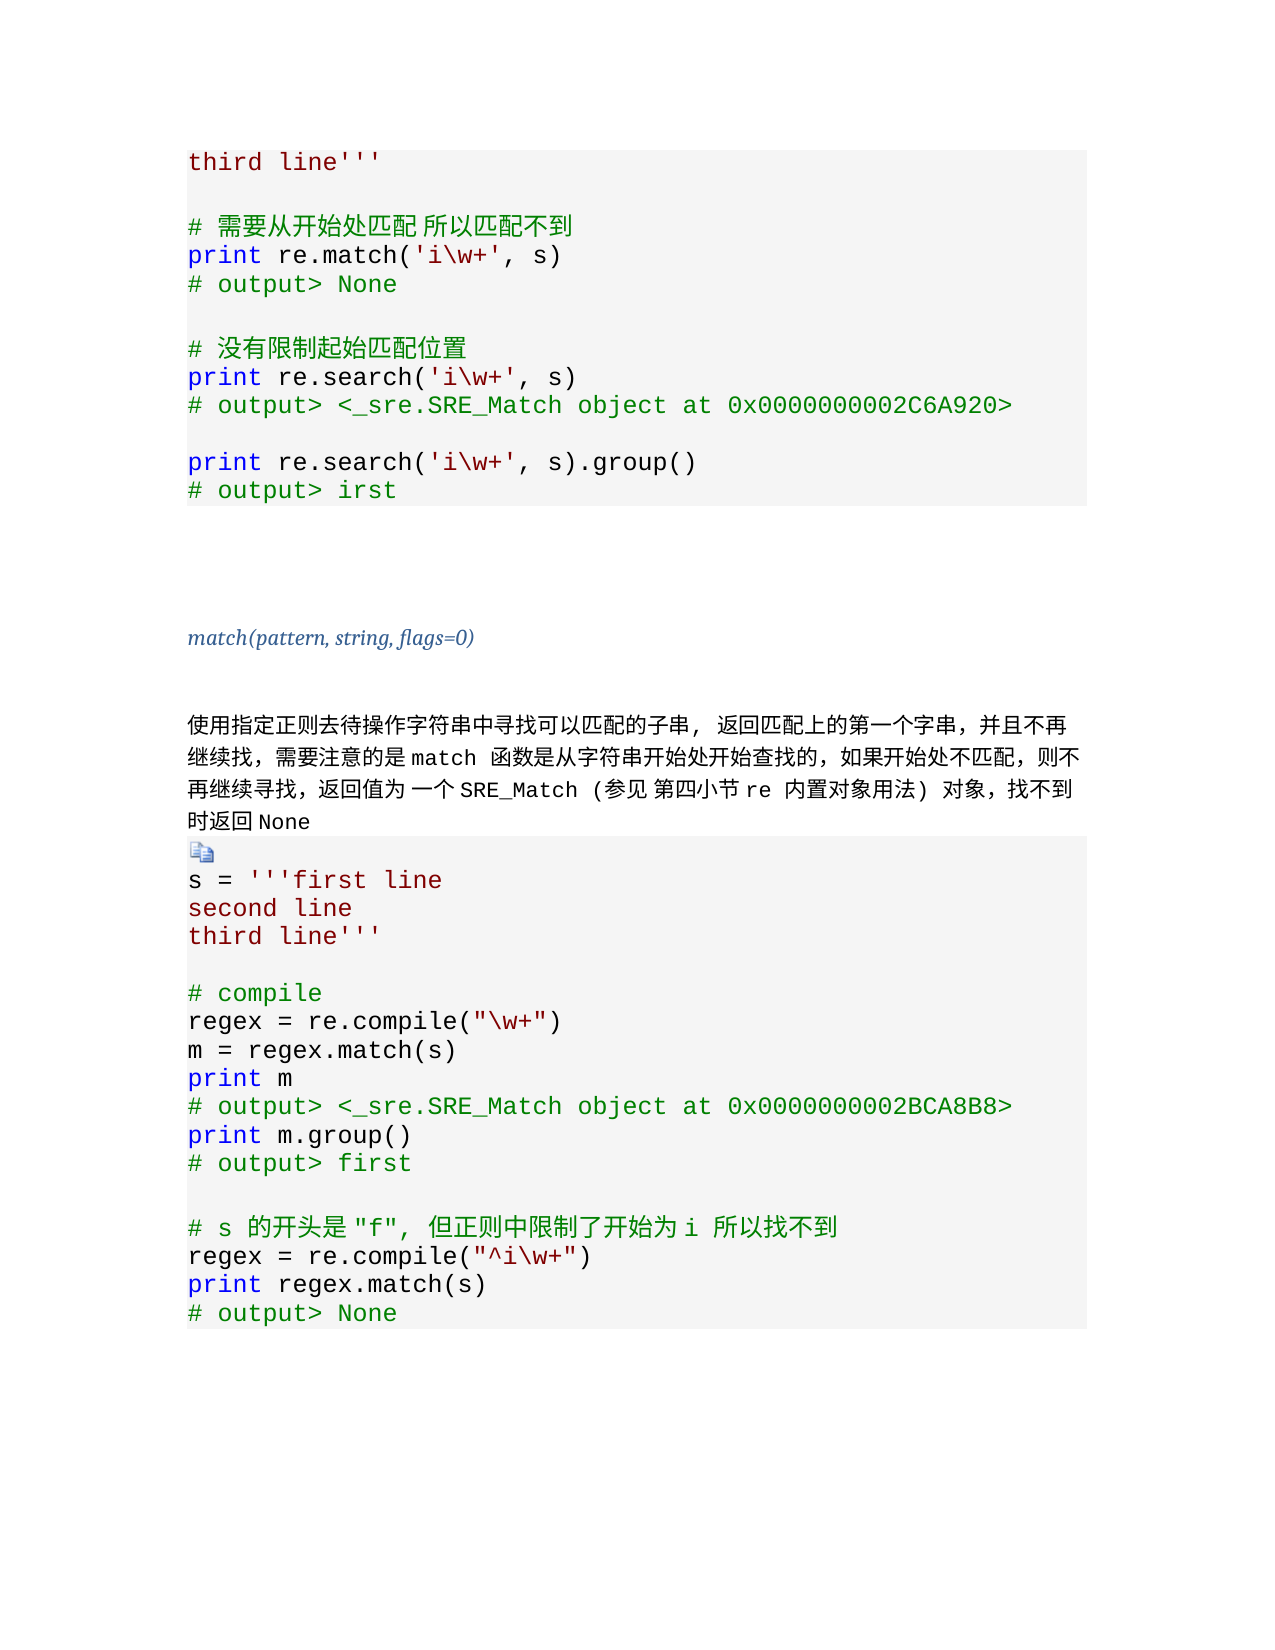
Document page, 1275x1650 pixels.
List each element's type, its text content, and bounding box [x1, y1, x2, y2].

text third line''' [187, 150, 1087, 178]
text s = '''first line [187, 867, 1087, 896]
picture [187, 835, 219, 868]
subtitle match(pattern, string, flags=0) [187, 625, 1087, 651]
text # s 的开头是 "f", 但正则中限制了开始为 i 所以找不到 [187, 1207, 1087, 1244]
text print re.search('i\w+', s) [187, 364, 1087, 393]
text second line [187, 896, 1087, 924]
text # output> None [187, 1300, 1087, 1329]
text # 需要从开始处匹配 所以匹配不到 [187, 207, 1087, 243]
text print re.search('i\w+', s).group() [187, 449, 1087, 478]
text # output> <_sre.SRE_Match object at 0x0000000002BCA8B8> [187, 1094, 1087, 1122]
text # output> first [187, 1151, 1087, 1179]
text # output> None [187, 271, 1087, 300]
text # output> irst [187, 478, 1087, 506]
text third line''' [187, 924, 1087, 952]
text print m.group() [187, 1122, 1087, 1151]
text print re.match('i\w+', s) [187, 243, 1087, 271]
text m = regex.match(s) [187, 1037, 1087, 1066]
text regex = re.compile("\w+") [187, 1009, 1087, 1037]
text regex = re.compile("^i\w+") [187, 1244, 1087, 1272]
text # output> <_sre.SRE_Match object at 0x0000000002C6A920> [187, 393, 1087, 421]
text 使用指定正则去待操作字符串中寻找可以匹配的子串, 返回匹配上的第一个字串，并且不再继续找，需要注意的是 match 函数是从字符串开始处开始查找的，如果开始处不匹配，则不再继续寻找，返回值为 一个 SRE_Match (参见 第四小节 re 内置对象用法) 对象，找不到时返回 None [187, 708, 1087, 836]
text # 没有限制起始匹配位置 [187, 328, 1087, 364]
text print regex.match(s) [187, 1272, 1087, 1300]
text # compile [187, 981, 1087, 1009]
text print m [187, 1066, 1087, 1094]
